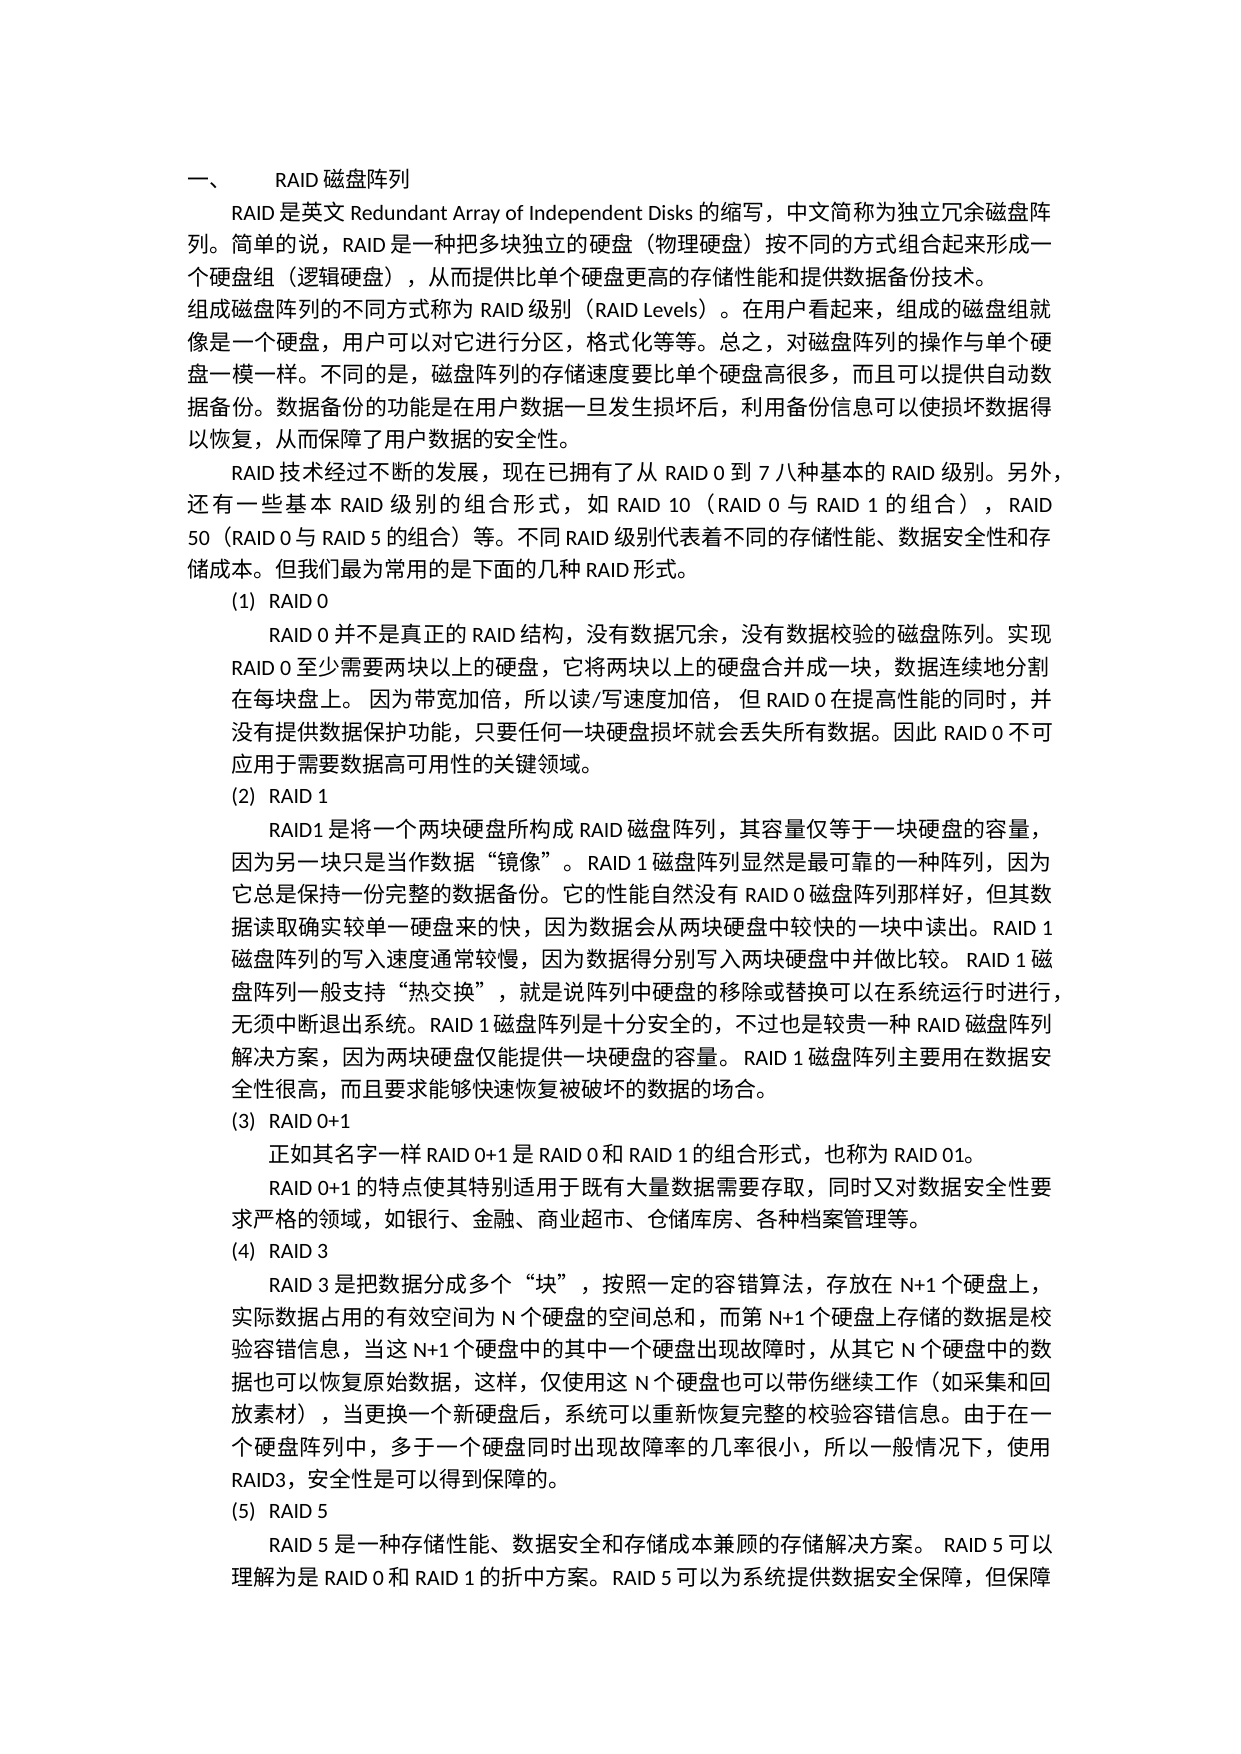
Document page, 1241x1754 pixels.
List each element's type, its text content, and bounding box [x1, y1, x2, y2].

list RAID 5 [231, 1494, 1053, 1527]
list RAID 0 并不是真正的RAID结构，没有数据冗余，没有数据校验的磁盘陈列。实现RAID 0至少需要两块以上的硬盘，它将两块以上的硬盘合并成一块，数据连续地分割在每块盘上。 因为带宽加倍，所以读/写速度加倍， 但RAID 0在提高性能的同时，并没有提供数据保护功能，只要任何一块硬盘损坏就会丢失所有数据。因此RAID 0 不可应用于需要数据高可用性的关键领域。 [231, 617, 1053, 779]
text RAID1是将一个两块硬盘所构成RAID磁盘阵列，其容量仅等于一块硬盘的容量，因为另一块只是当作数据“镜像”。RAID 1磁盘阵列显然是最可靠的一种阵列，因为它总是保持一份完整的数据备份。它的性能自然没有RAID 0磁盘阵列那样好，但其数据读取确实较单一硬盘来的快，因为数据会从两块硬盘中较快的一块中读出。RAID 1磁盘阵列的写入速度通常较慢，因为数据得分别写入两块硬盘中并做比较。RAID 1磁盘阵列一般支持“热交换”，就是说阵列中硬盘的移除或替换可以在系统运行时进行，无须中断退出系统。RAID 1磁盘阵列是十分安全的，不过也是较贵一种RAID磁盘阵列解决方案，因为两块硬盘仅能提供一块硬盘的容量。RAID 1磁盘阵列主要用在数据安全性很高，而且要求能够快速恢复被破坏的数据的场合。 [231, 812, 1053, 1104]
list RAID 0 [231, 584, 1053, 617]
list RAID 3 [231, 1234, 1053, 1267]
text 正如其名字一样RAID 0+1是RAID 0和RAID 1的组合形式，也称为RAID 01。 [231, 1137, 1053, 1169]
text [231, 1527, 1053, 1592]
list RAID 1 [231, 779, 1053, 812]
text RAID技术经过不断的发展，现在已拥有了从 RAID 0 到 7 八种基本的RAID 级别。另外，还有一些基本RAID级别的组合形式，如RAID 10（RAID 0与RAID 1的组合），RAID 50（RAID 0与RAID 5的组合）等。不同RAID 级别代表着不同的存储性能、数据安全性和存储成本。但我们最为常用的是下面的几种RAID形式。 [187, 454, 1053, 584]
text RAID是英文Redundant Array of Independent Disks的缩写，中文简称为独立冗余磁盘阵列。简单的说，RAID是一种把多块独立的硬盘（物理硬盘）按不同的方式组合起来形成一个硬盘组（逻辑硬盘），从而提供比单个硬盘更高的存储性能和提供数据备份技术。 [187, 194, 1053, 292]
list RAID 0+1 [231, 1104, 1053, 1137]
text RAID 3是把数据分成多个“块”，按照一定的容错算法，存放在N+1个硬盘上，实际数据占用的有效空间为N个硬盘的空间总和，而第N+1个硬盘上存储的数据是校验容错信息，当这N+1个硬盘中的其中一个硬盘出现故障时，从其它N个硬盘中的数据也可以恢复原始数据，这样，仅使用这N个硬盘也可以带伤继续工作（如采集和回放素材），当更换一个新硬盘后，系统可以重新恢复完整的校验容错信息。由于在一个硬盘阵列中，多于一个硬盘同时出现故障率的几率很小，所以一般情况下，使用RAID3，安全性是可以得到保障的。 [231, 1267, 1053, 1494]
text RAID 0+1的特点使其特别适用于既有大量数据需要存取，同时又对数据安全性要求严格的领域，如银行、金融、商业超市、仓储库房、各种档案管理等。 [231, 1169, 1053, 1234]
list RAID磁盘阵列 [187, 162, 1053, 194]
text 组成磁盘阵列的不同方式称为RAID级别（RAID Levels）。在用户看起来，组成的磁盘组就像是一个硬盘，用户可以对它进行分区，格式化等等。总之，对磁盘阵列的操作与单个硬盘一模一样。不同的是，磁盘阵列的存储速度要比单个硬盘高很多，而且可以提供自动数据备份。数据备份的功能是在用户数据一旦发生损坏后，利用备份信息可以使损坏数据得以恢复，从而保障了用户数据的安全性。 [187, 292, 1053, 454]
